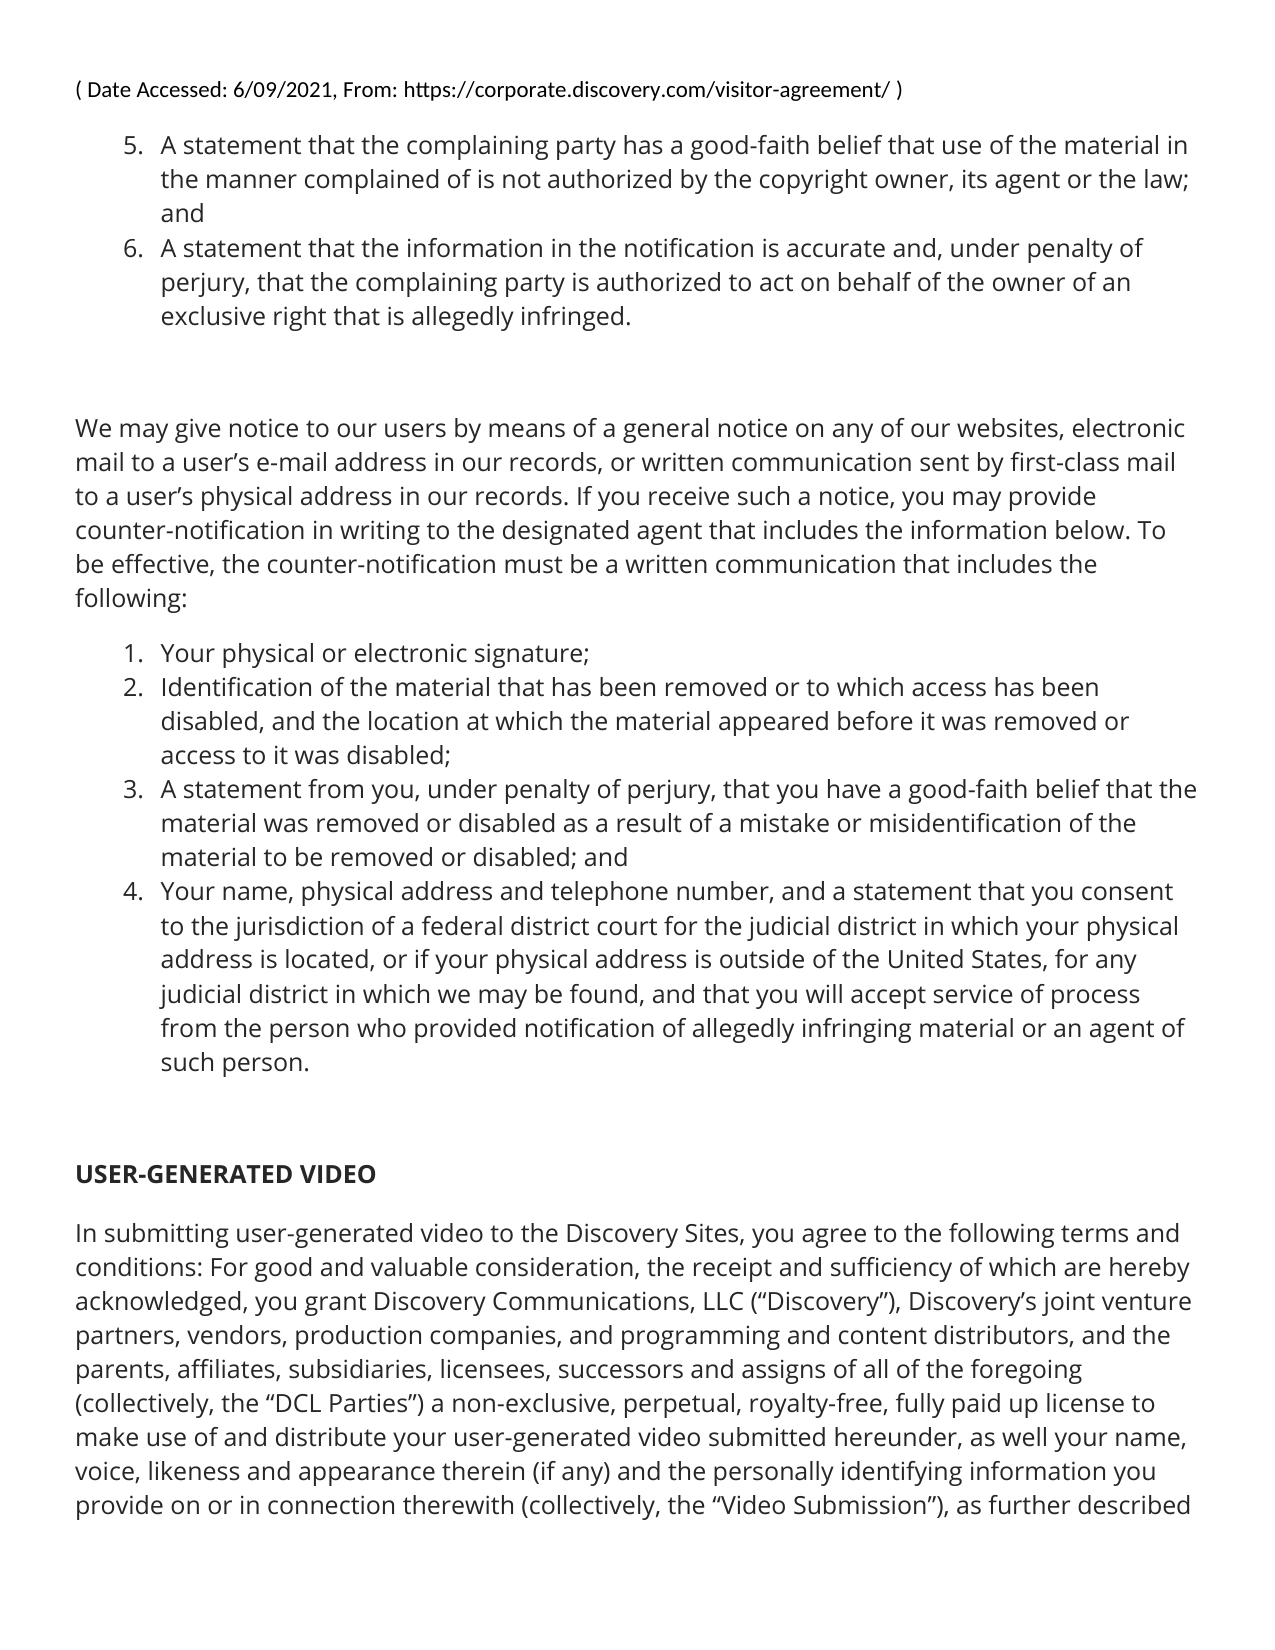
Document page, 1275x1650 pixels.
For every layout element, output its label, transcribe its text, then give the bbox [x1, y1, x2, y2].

list Your physical or electronic signature; [123, 636, 1200, 670]
text USER-GENERATED VIDEO [75, 1156, 1200, 1191]
list Your name, physical address and telephone number, and a statement that you consent to the jurisdiction of a federal district court for the judicial district in which your physical address is located, or if your physical address is outside of the United States, for any judicial district in which we may be found, and that you will accept service of process from the person who provided notification of allegedly infringing material or an agent of such person. [123, 874, 1200, 1078]
list A statement that the complaining party has a good-faith belief that use of the material in the manner complained of is not authorized by the copyright owner, its agent or the law; and [123, 128, 1200, 230]
list A statement from you, under penalty of perjury, that you have a good-faith belief that the material was removed or disabled as a result of a mistake or misidentification of the material to be removed or disabled; and [123, 772, 1200, 874]
list Identification of the material that has been removed or to which access has been disabled, and the location at which the material appeared before it was removed or access to it was disabled; [123, 670, 1200, 772]
text We may give notice to our users by means of a general notice on any of our websites, electronic mail to a user’s e-mail address in our records, or written communication sent by first-class mail to a user’s physical address in our records. If you receive such a notice, you may provide counter-notification in writing to the designated agent that includes the information below. To be effective, the counter-notification must be a written communication that includes the following: [75, 410, 1200, 615]
list A statement that the information in the notification is accurate and, under penalty of perjury, that the complaining party is authorized to act on behalf of the owner of an exclusive right that is allegedly infringed. [123, 230, 1200, 332]
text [75, 1216, 1200, 1522]
